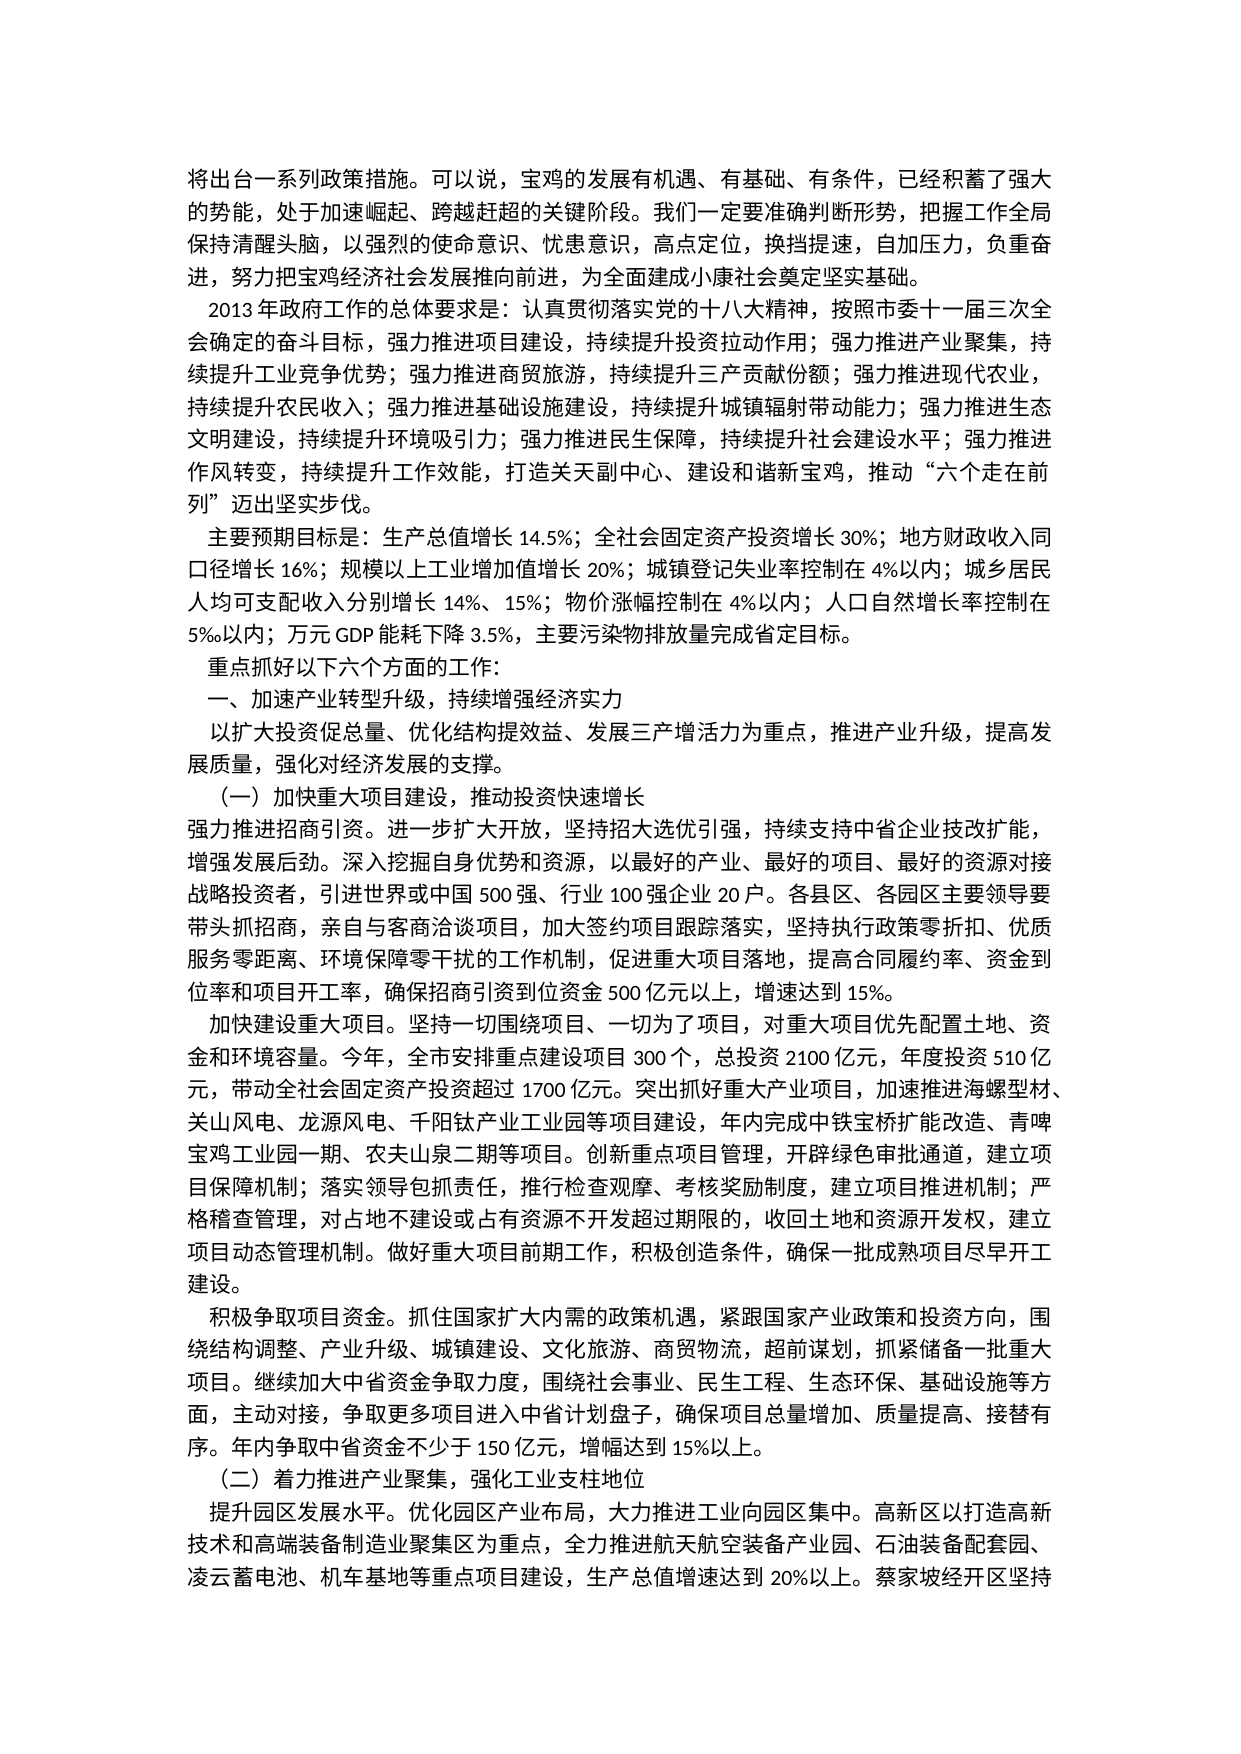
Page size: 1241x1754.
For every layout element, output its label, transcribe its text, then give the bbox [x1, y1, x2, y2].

text 加快建设重大项目。坚持一切围绕项目、一切为了项目，对重大项目优先配置土地、资金和环境容量。今年，全市安排重点建设项目300个，总投资2100亿元，年度投资510亿元，带动全社会固定资产投资超过1700亿元。突出抓好重大产业项目，加速推进海螺型材、关山风电、龙源风电、千阳钛产业工业园等项目建设，年内完成中铁宝桥扩能改造、青啤宝鸡工业园一期、农夫山泉二期等项目。创新重点项目管理，开辟绿色审批通道，建立项目保障机制；落实领导包抓责任，推行检查观摩、考核奖励制度，建立项目推进机制；严格稽查管理，对占地不建设或占有资源不开发超过期限的，收回土地和资源开发权，建立项目动态管理机制。做好重大项目前期工作，积极创造条件，确保一批成熟项目尽早开工建设。 [187, 1007, 1053, 1299]
text 主要预期目标是：生产总值增长14.5%；全社会固定资产投资增长30%；地方财政收入同口径增长16%；规模以上工业增加值增长20%；城镇登记失业率控制在4%以内；城乡居民人均可支配收入分别增长14%、15%；物价涨幅控制在4%以内；人口自然增长率控制在5‰以内；万元GDP能耗下降3.5%，主要污染物排放量完成省定目标。 [187, 519, 1053, 649]
text 强力推进招商引资。进一步扩大开放，坚持招大选优引强，持续支持中省企业技改扩能，增强发展后劲。深入挖掘自身优势和资源，以最好的产业、最好的项目、最好的资源对接战略投资者，引进世界或中国500强、行业100强企业20户。各县区、各园区主要领导要带头抓招商，亲自与客商洽谈项目，加大签约项目跟踪落实，坚持执行政策零折扣、优质服务零距离、环境保障零干扰的工作机制，促进重大项目落地，提高合同履约率、资金到位率和项目开工率，确保招商引资到位资金500亿元以上，增速达到15%。 [187, 812, 1053, 1007]
text （一）加快重大项目建设，推动投资快速增长 [187, 779, 1053, 812]
text 以扩大投资促总量、优化结构提效益、发展三产增活力为重点，推进产业升级，提高发展质量，强化对经济发展的支撑。 [187, 714, 1053, 779]
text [187, 162, 1053, 292]
text （二）着力推进产业聚集，强化工业支柱地位 [187, 1462, 1053, 1494]
text 一、加速产业转型升级，持续增强经济实力 [187, 682, 1053, 714]
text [187, 1494, 1053, 1592]
text 积极争取项目资金。抓住国家扩大内需的政策机遇，紧跟国家产业政策和投资方向，围绕结构调整、产业升级、城镇建设、文化旅游、商贸物流，超前谋划，抓紧储备一批重大项目。继续加大中省资金争取力度，围绕社会事业、民生工程、生态环保、基础设施等方面，主动对接，争取更多项目进入中省计划盘子，确保项目总量增加、质量提高、接替有序。年内争取中省资金不少于150亿元，增幅达到15%以上。 [187, 1299, 1053, 1462]
text 2013年政府工作的总体要求是：认真贯彻落实党的十八大精神，按照市委十一届三次全会确定的奋斗目标，强力推进项目建设，持续提升投资拉动作用；强力推进产业聚集，持续提升工业竞争优势；强力推进商贸旅游，持续提升三产贡献份额；强力推进现代农业，持续提升农民收入；强力推进基础设施建设，持续提升城镇辐射带动能力；强力推进生态文明建设，持续提升环境吸引力；强力推进民生保障，持续提升社会建设水平；强力推进作风转变，持续提升工作效能，打造关天副中心、建设和谐新宝鸡，推动“六个走在前列”迈出坚实步伐。 [187, 292, 1053, 519]
text 重点抓好以下六个方面的工作： [187, 649, 1053, 682]
